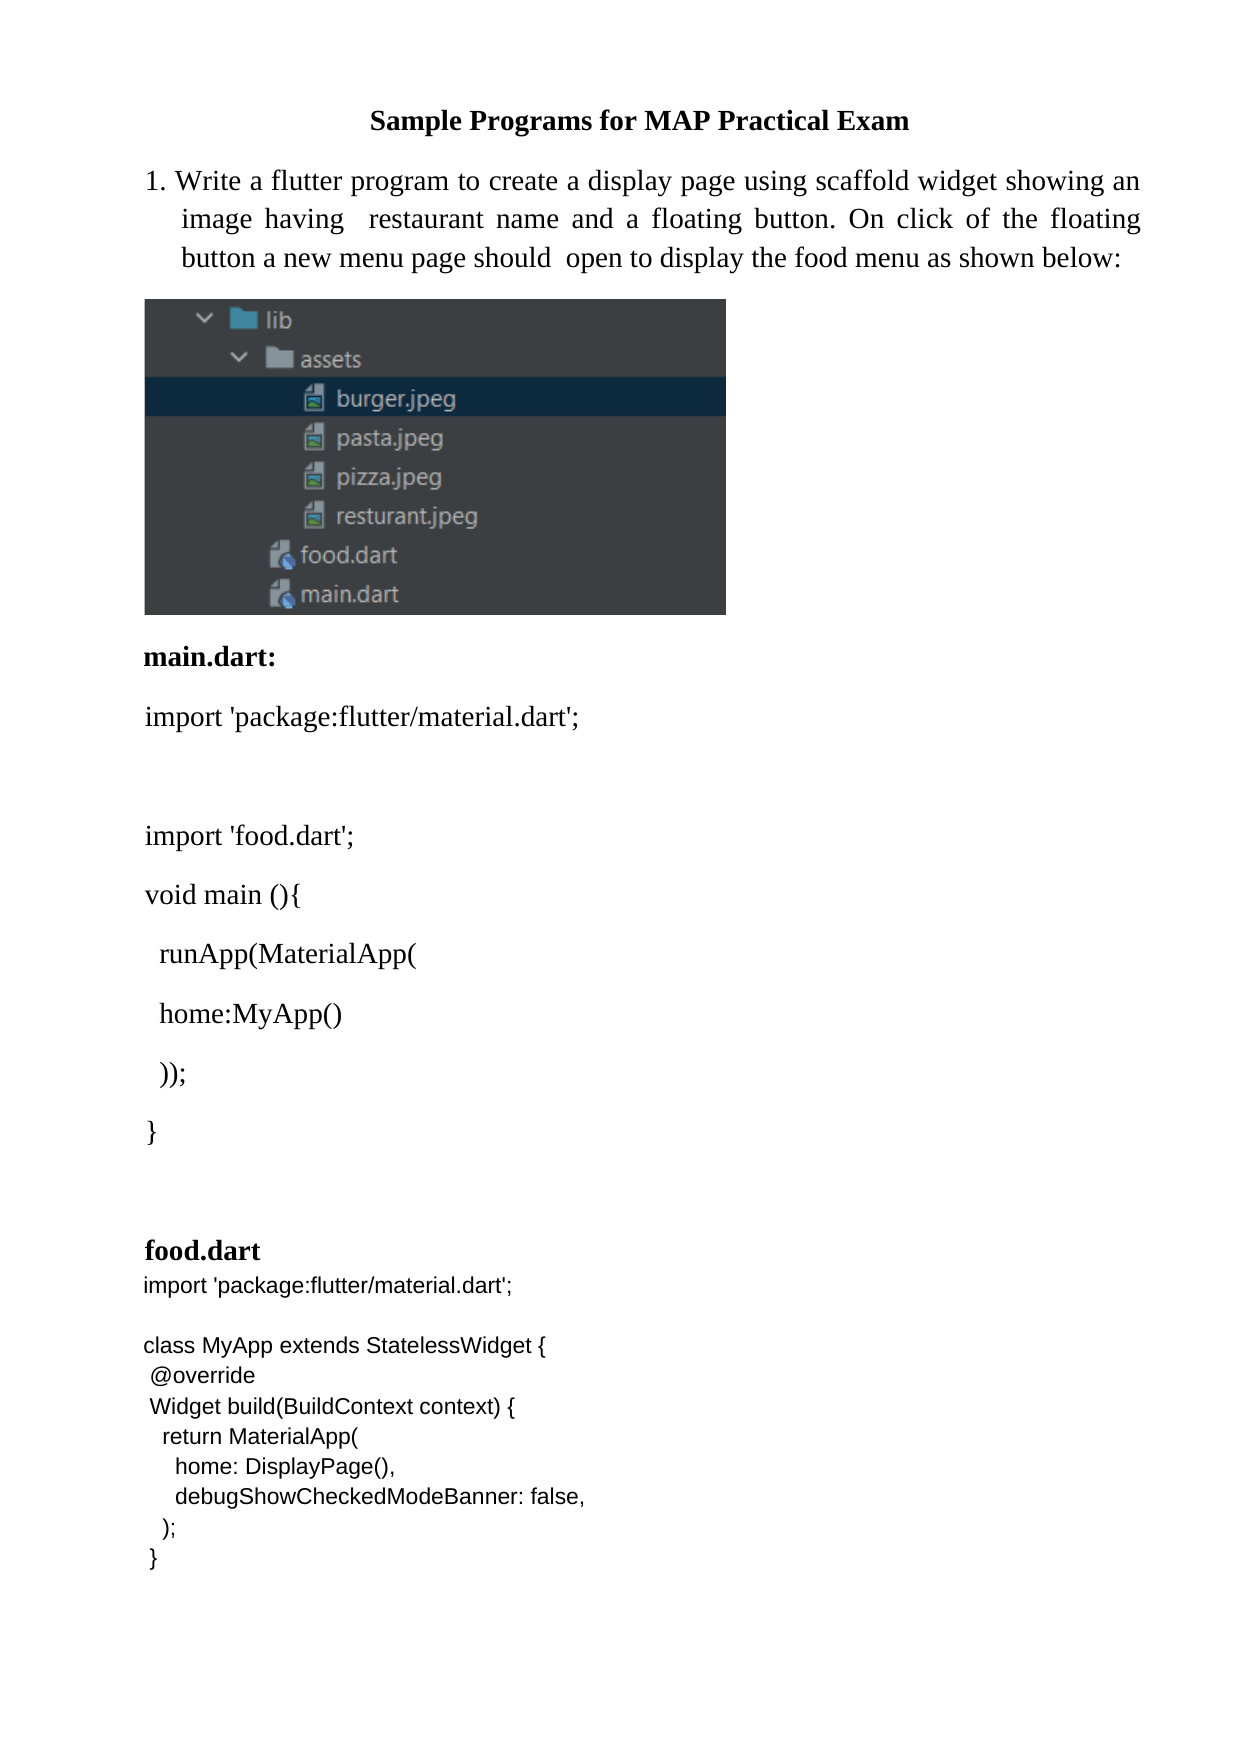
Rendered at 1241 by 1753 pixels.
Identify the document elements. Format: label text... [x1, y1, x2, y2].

text } [144, 1114, 1142, 1148]
text } [143, 1544, 1141, 1570]
text 1. Write a flutter program to create a display page using scaffold widget showing an image having restaurant name and a floating button. On click of the floating button a new menu page should open to display the food menu as shown below: [144, 163, 1142, 273]
text Widget build(BuildContext context) { [143, 1393, 1141, 1419]
text runApp(MaterialApp( [144, 936, 1142, 970]
text home:MyApp() [144, 996, 1142, 1029]
text return MaterialApp( [143, 1423, 1141, 1449]
picture [144, 299, 726, 615]
text import 'package:flutter/material.dart'; [143, 1272, 1141, 1298]
text Sample Programs for MAP Practical Exam [369, 103, 1141, 137]
text food.dart [144, 1233, 1142, 1267]
text main.dart: [143, 639, 1142, 673]
text debugShowCheckedModeBanner: false, [143, 1483, 1141, 1510]
text home: DisplayPage(), [143, 1453, 1141, 1479]
text void main (){ [144, 877, 1142, 911]
text import 'food.dart'; [144, 818, 1142, 851]
text import 'package:flutter/material.dart'; [144, 699, 1142, 732]
text )); [144, 1055, 1142, 1089]
text class MyApp extends StatelessWidget { [143, 1332, 1141, 1359]
text ); [143, 1513, 1141, 1540]
text @override [143, 1362, 1141, 1389]
